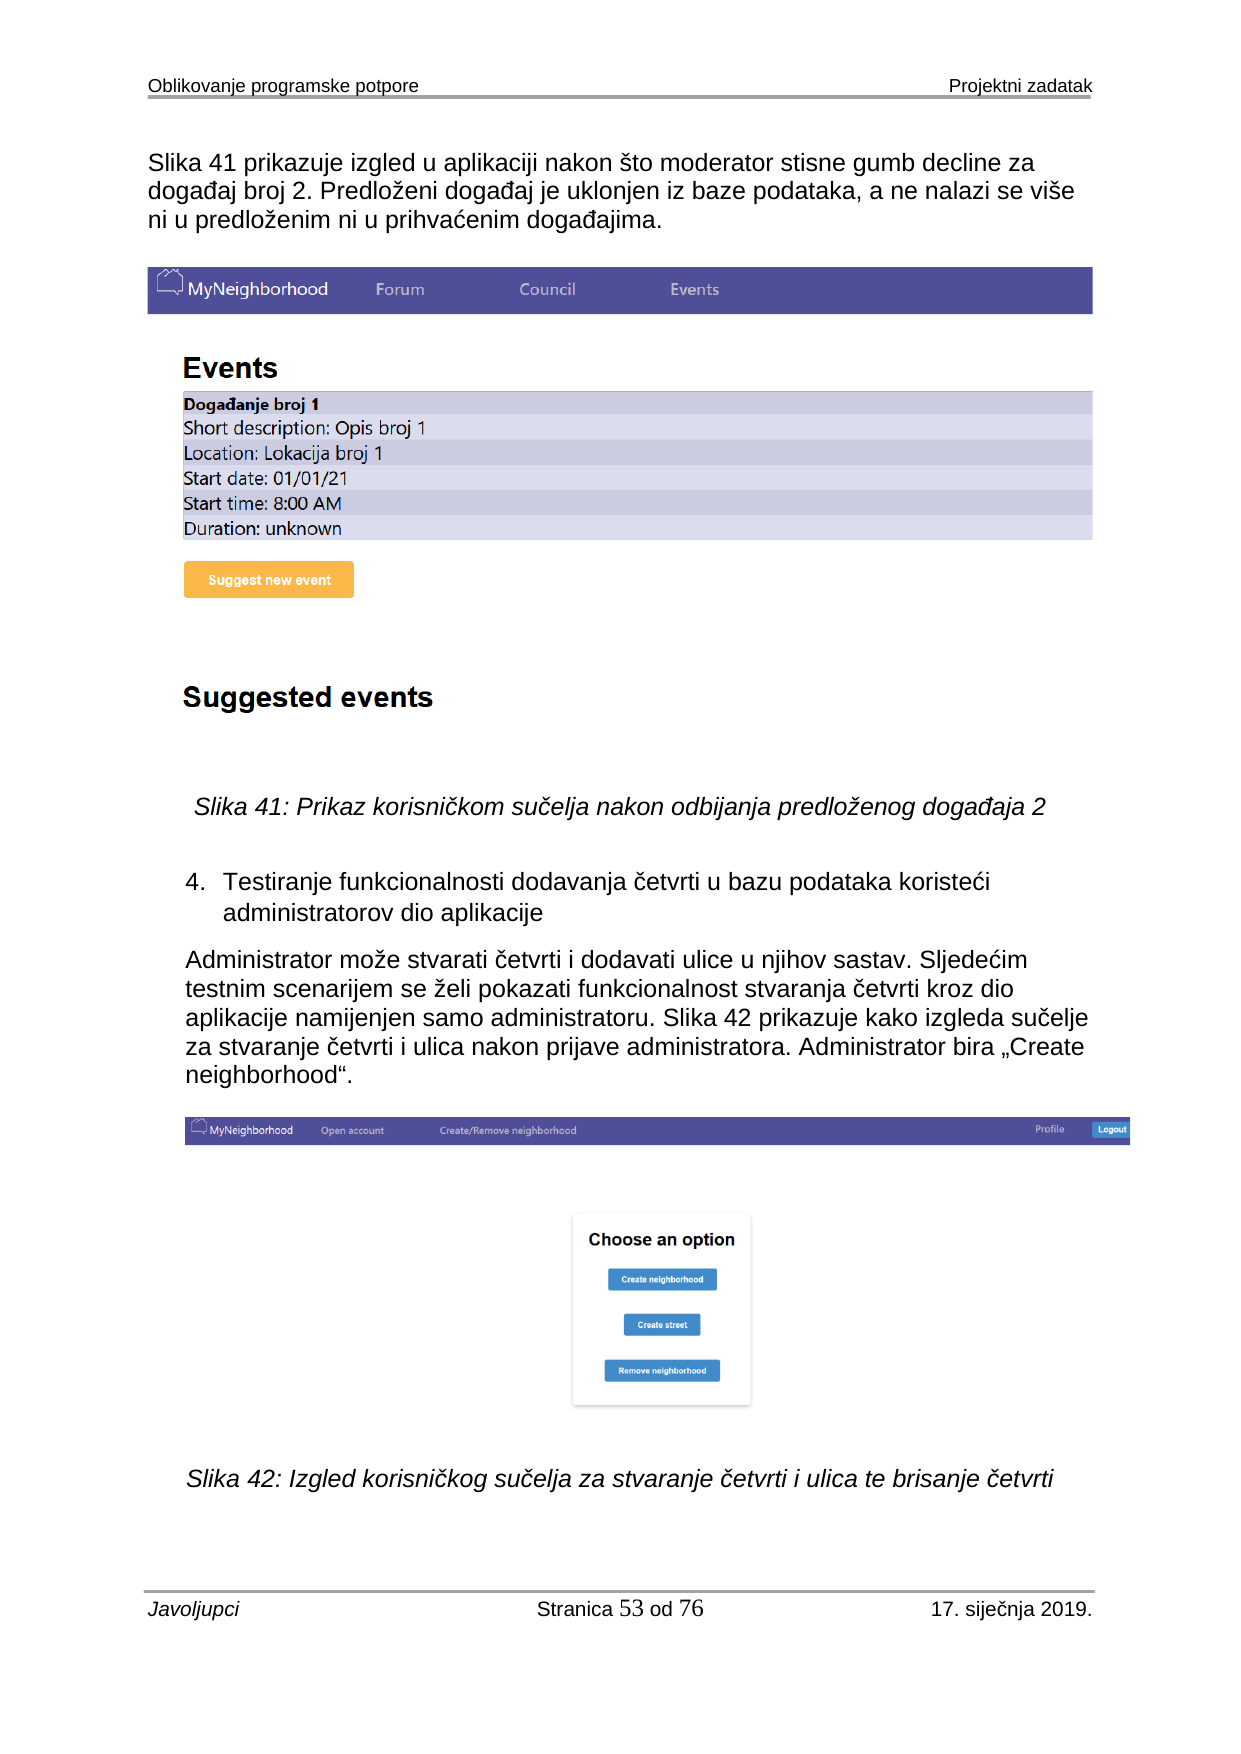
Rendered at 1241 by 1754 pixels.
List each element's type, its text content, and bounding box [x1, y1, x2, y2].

text Administrator može stvarati četvrti i dodavati ulice u njihov sastav. Sljedećim testnim scenarijem se želi pokazati funkcionalnost stvaranja četvrti kroz dio aplikacije namijenjen samo administratoru. Slika 42 prikazuje kako izgleda sučelje za stvaranje četvrti i ulica nakon prijave administratora. Administrator bira „Create neighborhood“. [185, 945, 1093, 1089]
list Testiranje funkcionalnosti dodavanja četvrti u bazu podataka koristeći administratorov dio aplikacije [185, 867, 1093, 926]
picture [185, 1117, 1130, 1452]
picture [147, 267, 1093, 780]
text Slika 41: Prikaz korisničkom sučelja nakon odbijanja predloženog događaja 2 [148, 792, 1093, 821]
text Slika 41 prikazuje izgled u aplikaciji nakon što moderator stisne gumb decline za događaj broj 2. Predloženi događaj je uklonjen iz baze podataka, a ne nalazi se više ni u predloženim ni u prihvaćenim događajima. [148, 148, 1093, 234]
text Slika 42: Izgled korisničkog sučelja za stvaranje četvrti i ulica te brisanje četvrti [148, 1464, 1093, 1493]
picture [147, 95, 1092, 99]
